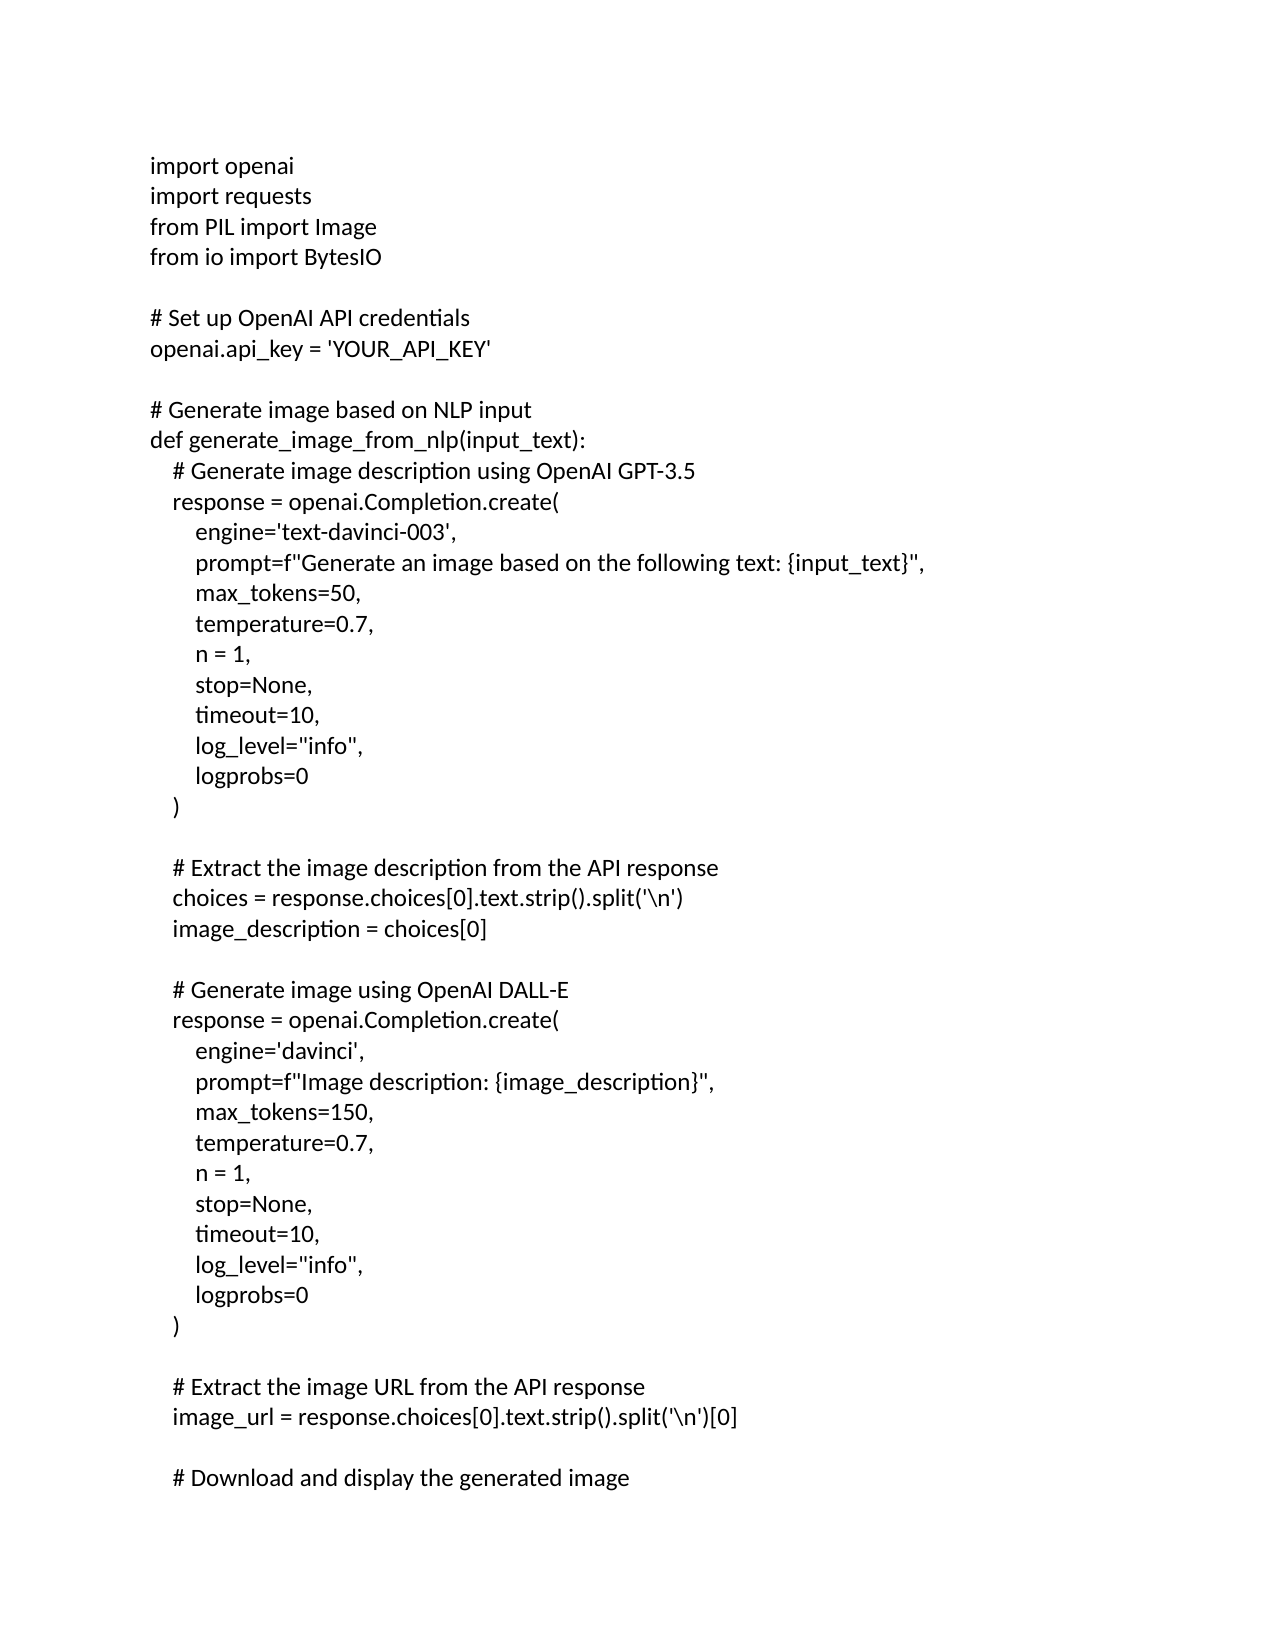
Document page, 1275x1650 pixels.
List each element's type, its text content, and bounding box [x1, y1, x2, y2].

text response = openai.Completion.create( [150, 486, 1125, 516]
text # Extract the image URL from the API response [150, 1371, 1125, 1401]
text from io import BytesIO [150, 242, 1125, 272]
text import requests [150, 181, 1125, 211]
text # Generate image description using OpenAI GPT-3.5 [150, 455, 1125, 486]
text stop=None, [150, 1188, 1125, 1218]
text log_level="info", [150, 1249, 1125, 1279]
text max_tokens=50, [150, 577, 1125, 608]
text # Set up OpenAI API credentials [150, 303, 1125, 333]
text logprobs=0 [150, 1279, 1125, 1310]
text stop=None, [150, 669, 1125, 699]
text ) [150, 791, 1125, 821]
text import openai [150, 150, 1125, 181]
text # Generate image using OpenAI DALL-E [150, 974, 1125, 1004]
text choices = response.choices[0].text.strip().split('\n') [150, 882, 1125, 913]
text from PIL import Image [150, 211, 1125, 242]
text engine='davinci', [150, 1035, 1125, 1066]
text log_level="info", [150, 730, 1125, 760]
text openai.api_key = 'YOUR_API_KEY' [150, 333, 1125, 364]
text max_tokens=150, [150, 1096, 1125, 1127]
text ) [150, 1310, 1125, 1340]
text engine='text-davinci-003', [150, 516, 1125, 547]
text n = 1, [150, 638, 1125, 669]
text # Generate image based on NLP input [150, 394, 1125, 425]
text # Extract the image description from the API response [150, 852, 1125, 882]
text image_url = response.choices[0].text.strip().split('\n')[0] [150, 1401, 1125, 1432]
text timeout=10, [150, 699, 1125, 730]
text prompt=f"Generate an image based on the following text: {input_text}", [150, 547, 1125, 577]
text timeout=10, [150, 1218, 1125, 1249]
text image_description = choices[0] [150, 913, 1125, 943]
text prompt=f"Image description: {image_description}", [150, 1066, 1125, 1096]
text temperature=0.7, [150, 1127, 1125, 1157]
text temperature=0.7, [150, 608, 1125, 638]
text logprobs=0 [150, 760, 1125, 791]
text def generate_image_from_nlp(input_text): [150, 425, 1125, 455]
text n = 1, [150, 1157, 1125, 1188]
text # Download and display the generated image [150, 1462, 1125, 1493]
text response = openai.Completion.create( [150, 1004, 1125, 1035]
